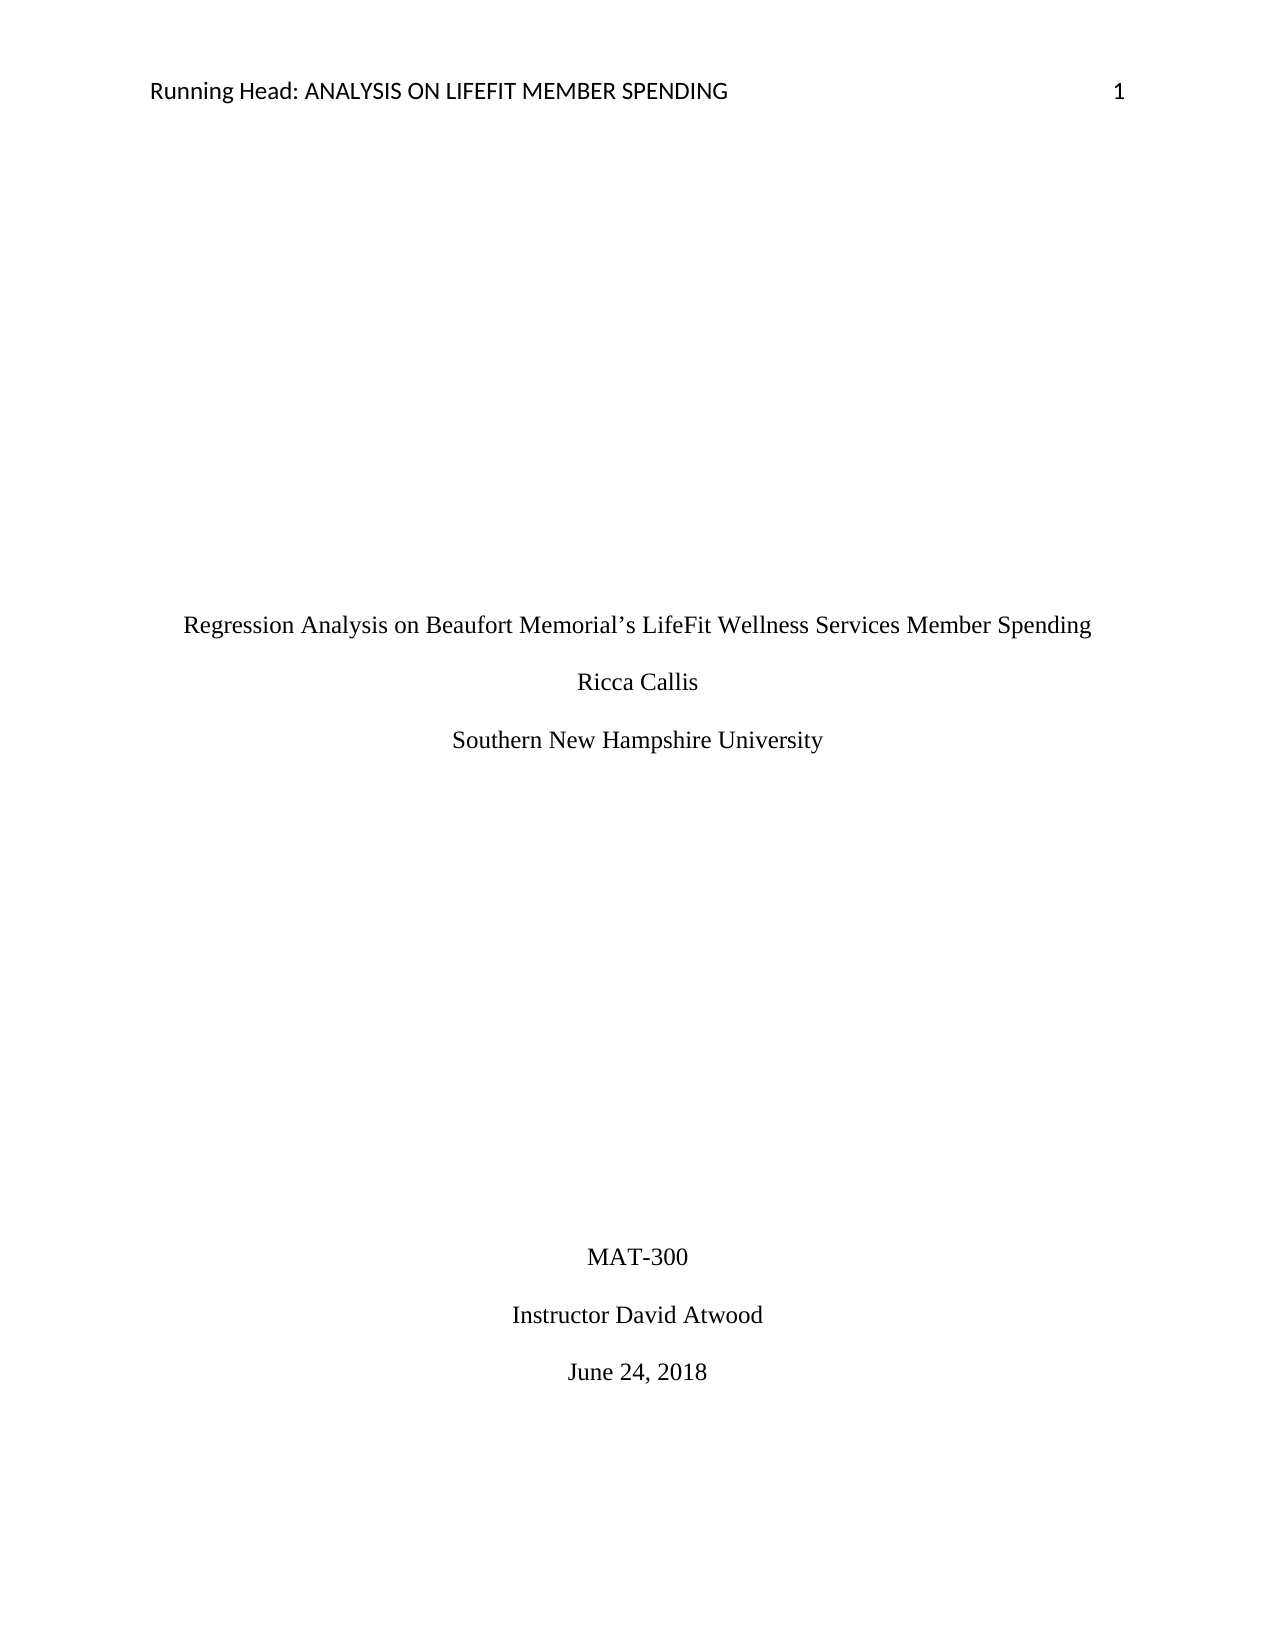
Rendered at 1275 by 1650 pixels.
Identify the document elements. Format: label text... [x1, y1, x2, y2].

text Regression Analysis on Beaufort Memorial’s LifeFit Wellness Services Member Spending [150, 610, 1125, 639]
text MAT-300 [150, 1242, 1125, 1271]
text Southern New Hampshire University [150, 725, 1125, 754]
text Instructor David Atwood [150, 1300, 1125, 1329]
text June 24, 2018 [150, 1357, 1125, 1386]
text Ricca Callis [150, 667, 1125, 696]
